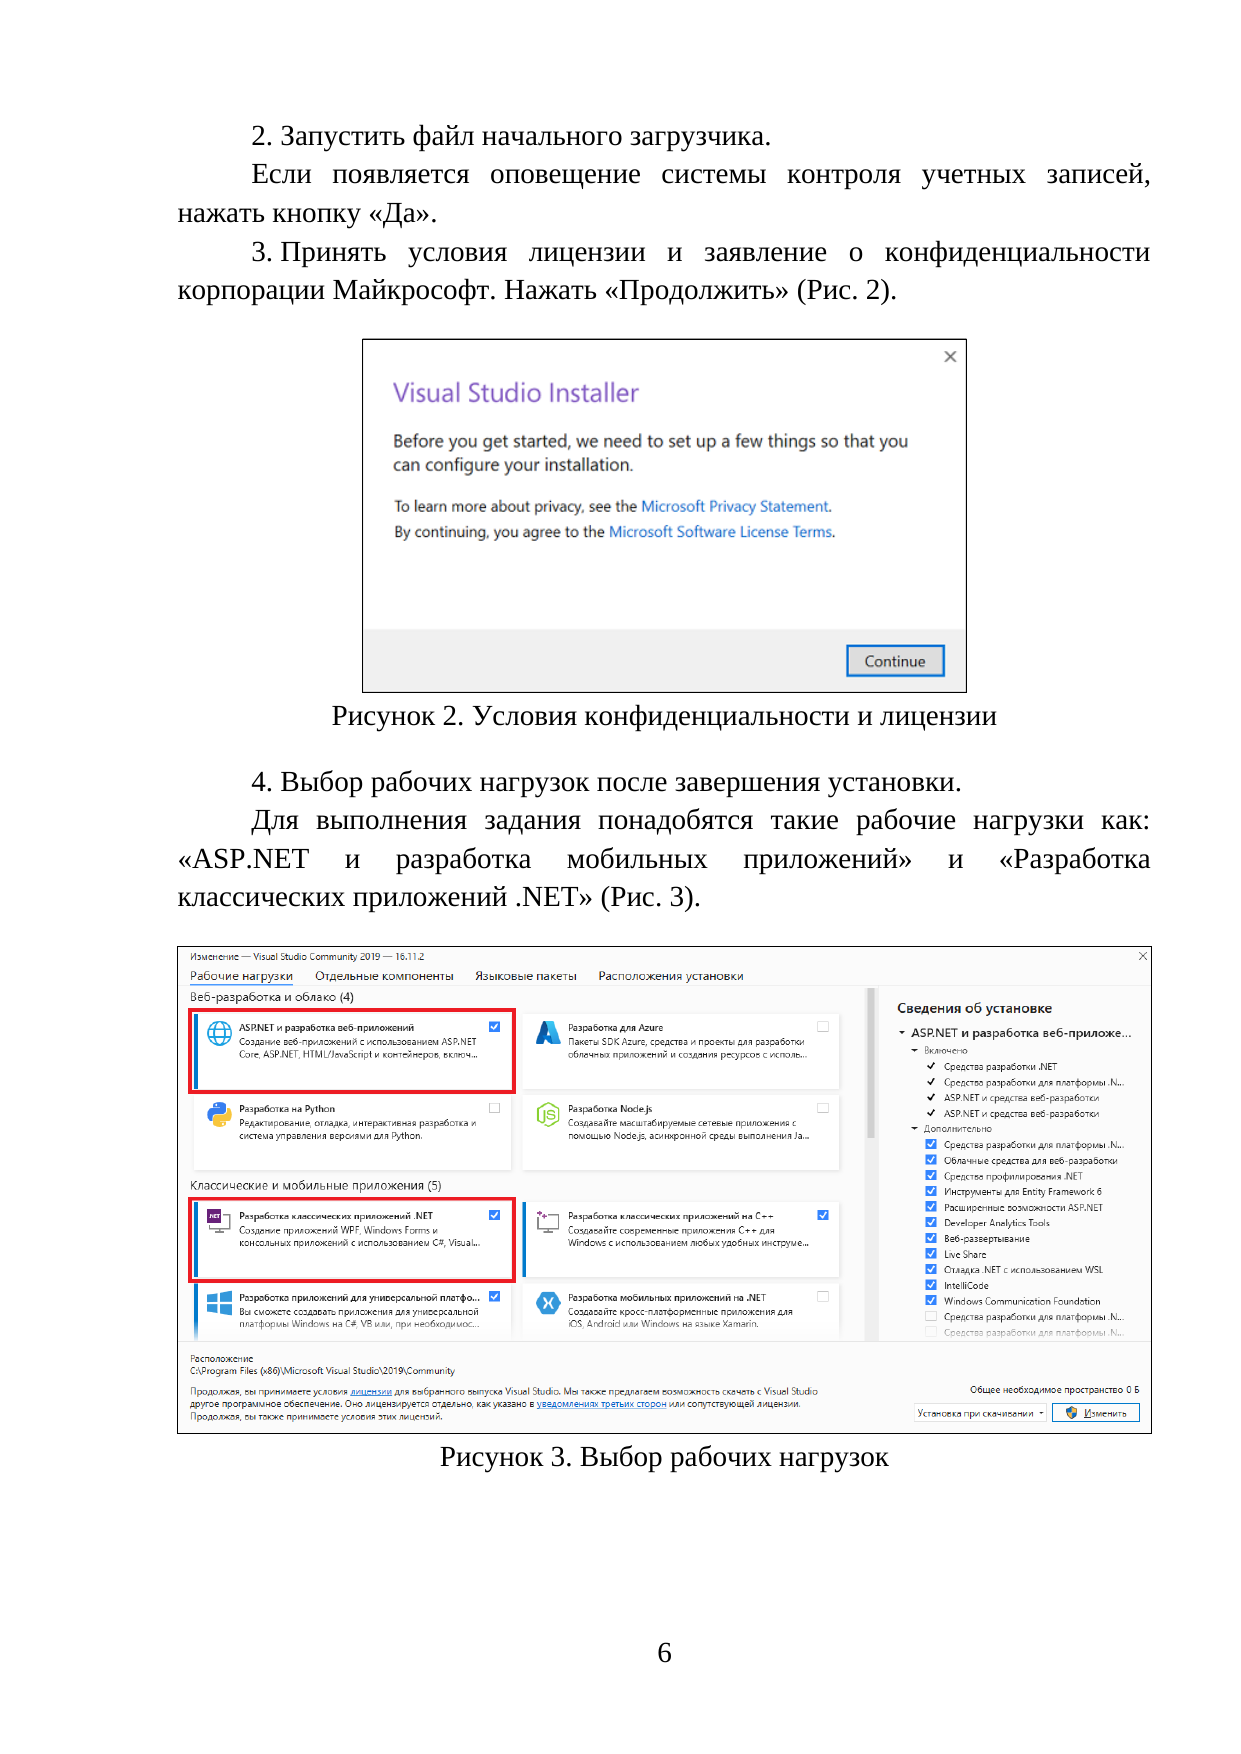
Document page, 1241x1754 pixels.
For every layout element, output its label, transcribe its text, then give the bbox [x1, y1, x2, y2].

text 2. Запустить файл начального загрузчика. [177, 118, 1152, 152]
text Для выполнения задания понадобятся такие рабочие нагрузки как: «ASP.NET и разработка мобильных приложений» и «Разработка классических приложений .NET» (Рис. 3). [177, 802, 1152, 913]
text 3. Принять условия лицензии и заявление о конфиденциальности корпорации Майкрософт. Нажать «Продолжить» (Рис. 2). [177, 234, 1152, 306]
text Рисунок 2. Условия конфиденциальности и лицензии [177, 698, 1152, 731]
text Рисунок 3. Выбор рабочих нагрузок [177, 1439, 1152, 1472]
text Если появляется оповещение системы контроля учетных записей, нажать кнопку «Да». [177, 157, 1152, 229]
picture [178, 947, 1151, 1433]
text 4. Выбор рабочих нагрузок после завершения установки. [177, 764, 1152, 797]
picture [363, 340, 966, 692]
